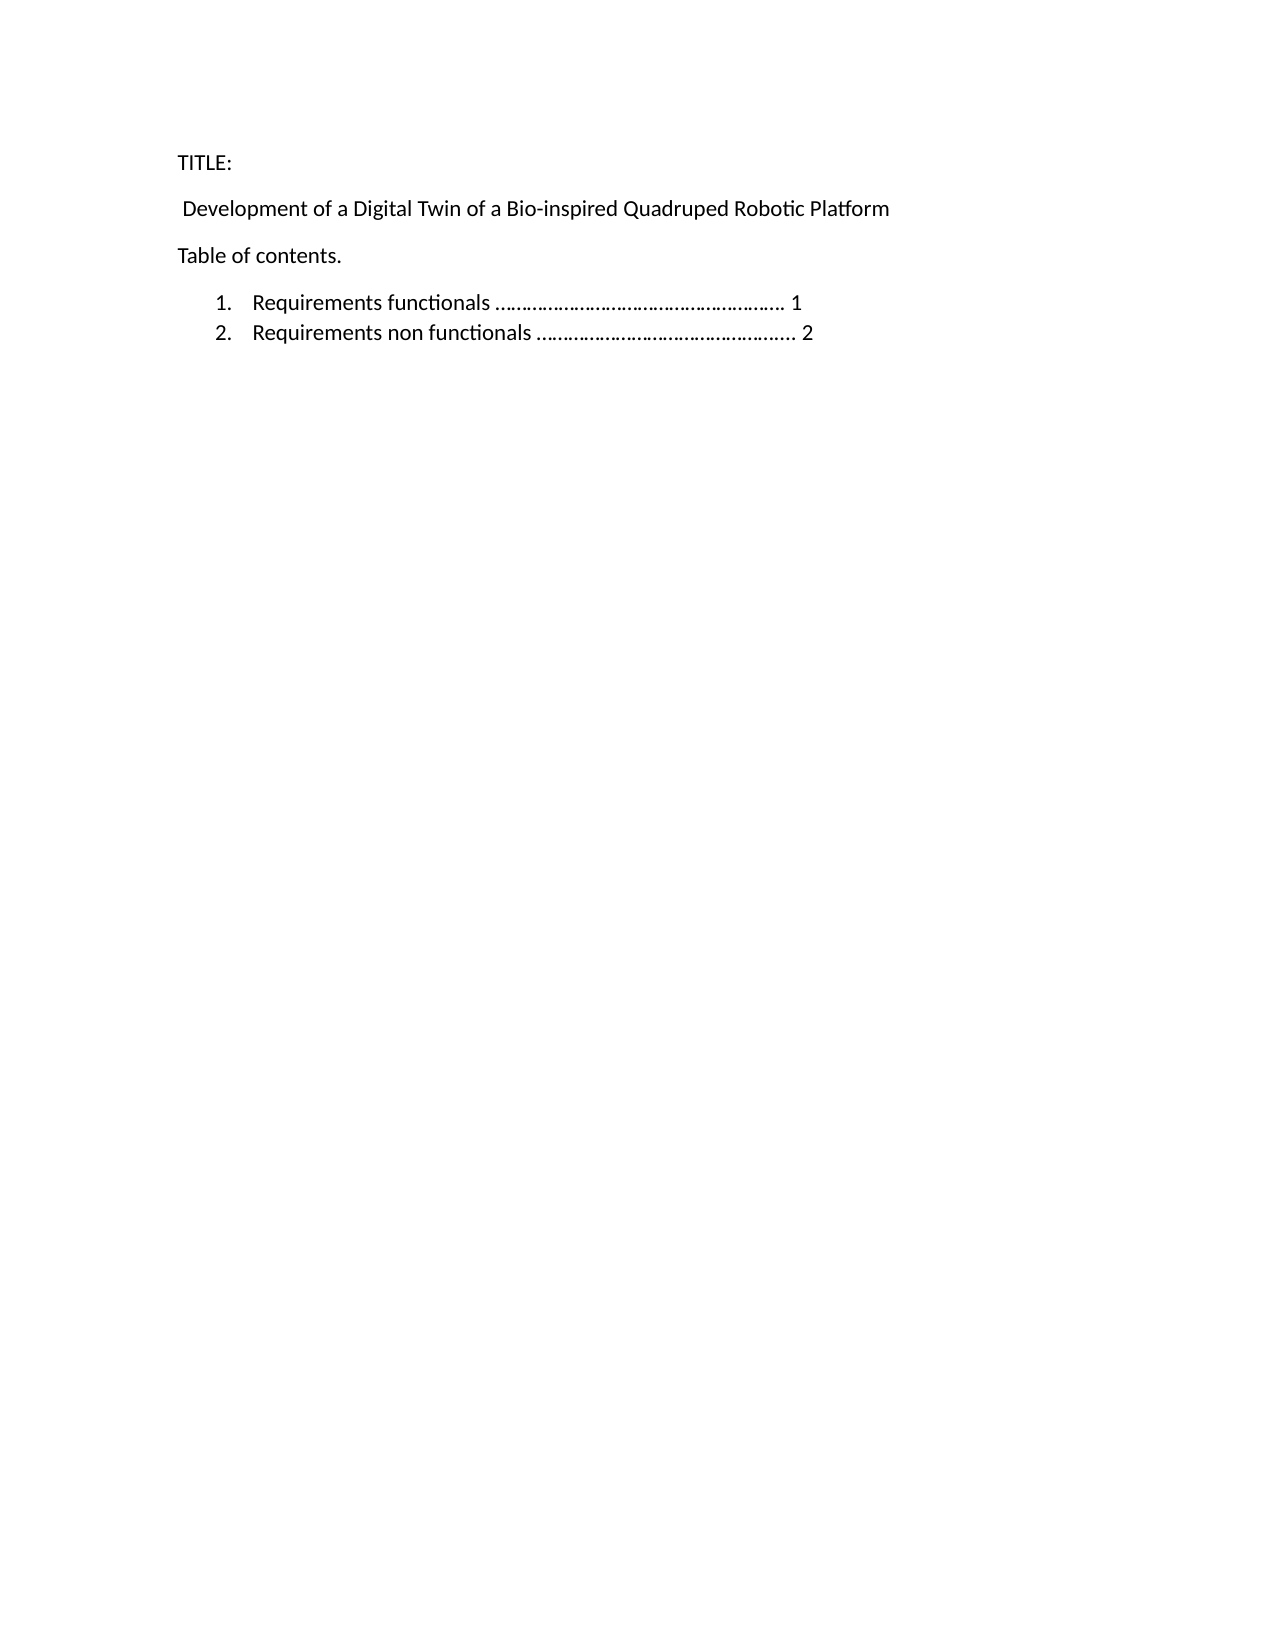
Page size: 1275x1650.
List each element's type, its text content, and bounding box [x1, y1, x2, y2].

list Requirements non functionals ……………………………………….... 2 [215, 318, 1098, 346]
text Development of a Digital Twin of a Bio-inspired Quadruped Robotic Platform [177, 194, 1098, 222]
text TITLE: [177, 148, 1098, 176]
text Table of contents. [177, 241, 1098, 269]
list Requirements functionals ………………………………………………. 1 [215, 288, 1098, 316]
